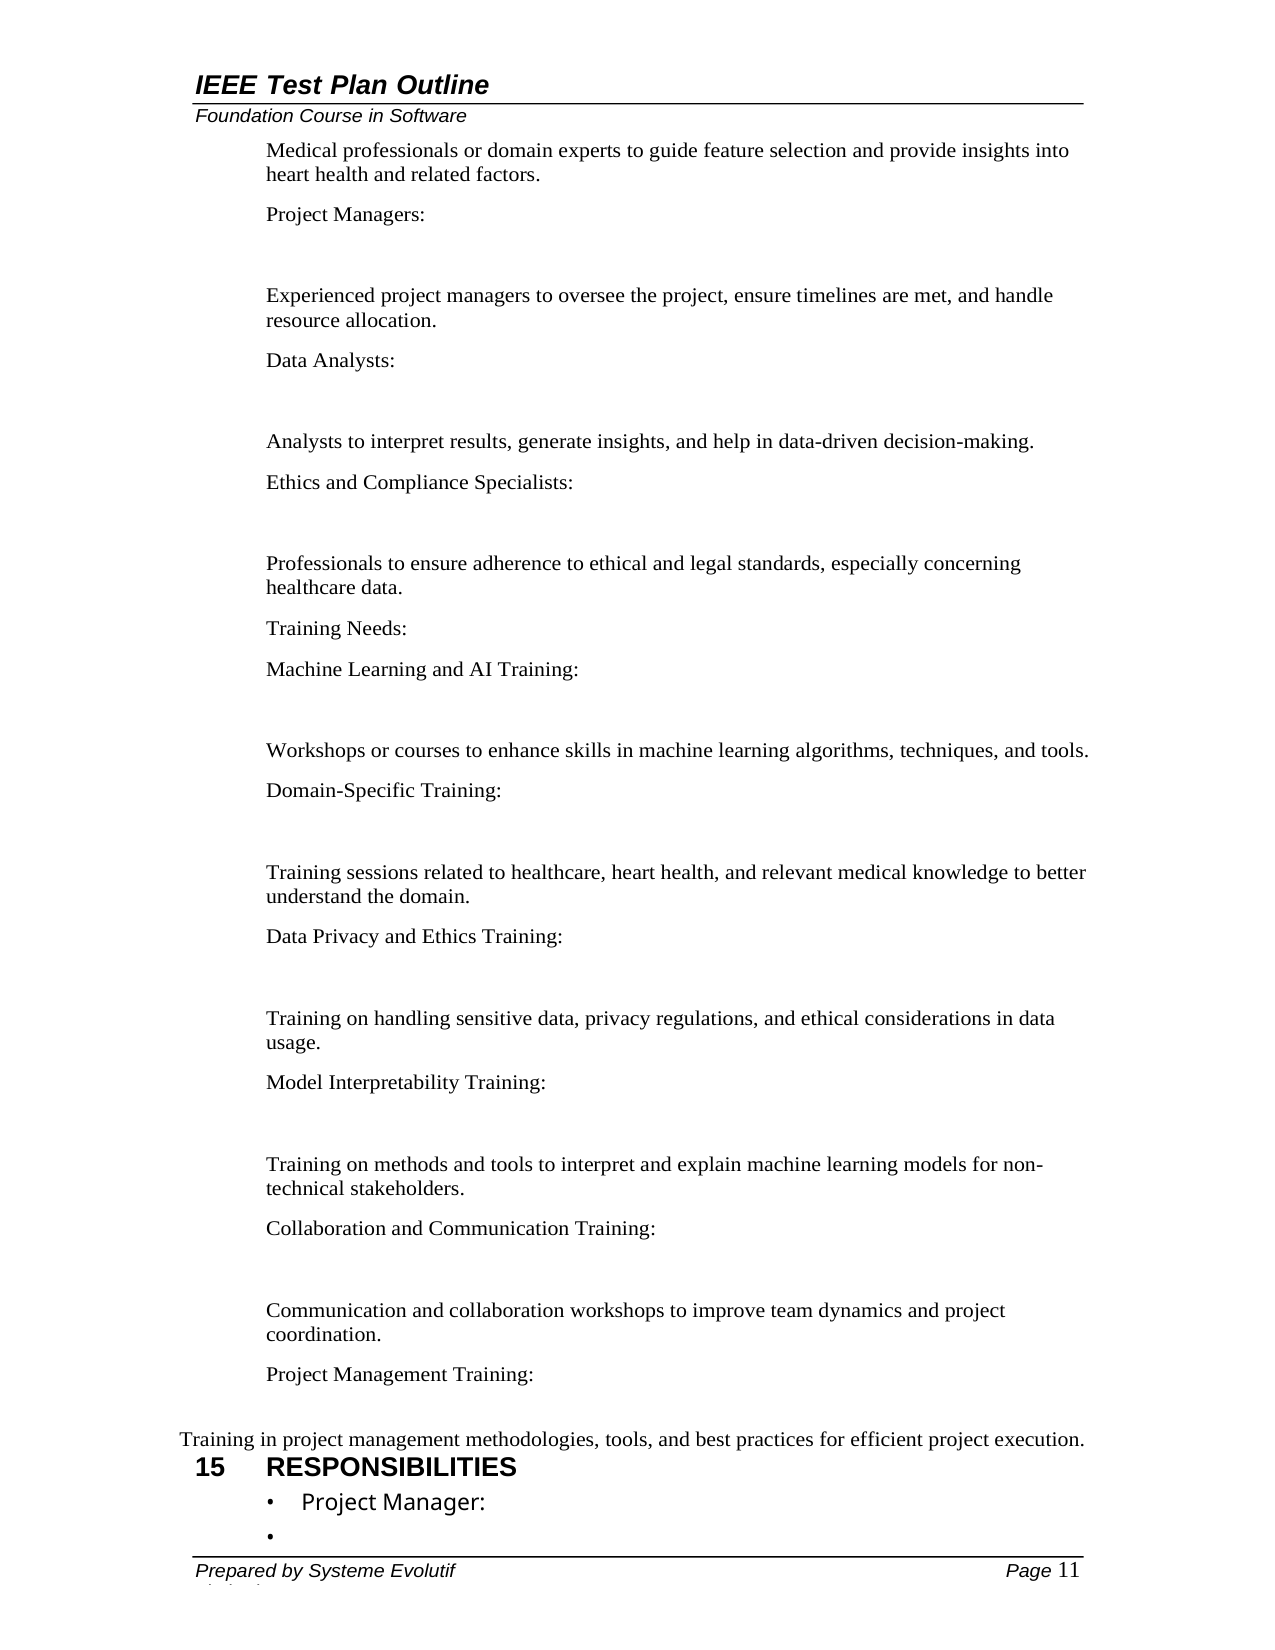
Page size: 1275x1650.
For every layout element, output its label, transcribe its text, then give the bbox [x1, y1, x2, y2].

text Training Needs: [266, 616, 1096, 640]
text Training on methods and tools to interpret and explain machine learning models for non-technical stakeholders. [266, 1152, 1096, 1200]
list Project Manager: [266, 1482, 1096, 1517]
text Data Privacy and Ethics Training: [266, 924, 1096, 948]
text Training on handling sensitive data, privacy regulations, and ethical considerations in data usage. [266, 1006, 1096, 1054]
text Training in project management methodologies, tools, and best practices for efficient project execution. [179, 1427, 1096, 1451]
text Project Management Training: [266, 1362, 1096, 1386]
subtitle RESPONSIBILITIES [195, 1451, 1096, 1482]
text Collaboration and Communication Training: [266, 1216, 1096, 1240]
text Ethics and Compliance Specialists: [266, 470, 1096, 494]
text Communication and collaboration workshops to improve team dynamics and project coordination. [266, 1297, 1096, 1346]
text Project Managers: [266, 202, 1096, 226]
text Analysts to interpret results, generate insights, and help in data-driven decision-making. [266, 429, 1096, 453]
text Domain-Specific Training: [266, 778, 1096, 802]
text Machine Learning and AI Training: [266, 657, 1096, 681]
text Experienced project managers to oversee the project, ensure timelines are met, and handle resource allocation. [266, 283, 1096, 332]
text Model Interpretability Training: [266, 1070, 1096, 1094]
text Professionals to ensure adherence to ethical and legal standards, especially concerning healthcare data. [266, 551, 1096, 599]
text Data Analysts: [266, 348, 1096, 372]
text Workshops or courses to enhance skills in machine learning algorithms, techniques, and tools. [266, 738, 1096, 762]
text Training sessions related to healthcare, heart health, and relevant medical knowledge to better understand the domain. [266, 860, 1096, 908]
text Medical professionals or domain experts to guide feature selection and provide insights into heart health and related factors. [266, 137, 1096, 186]
